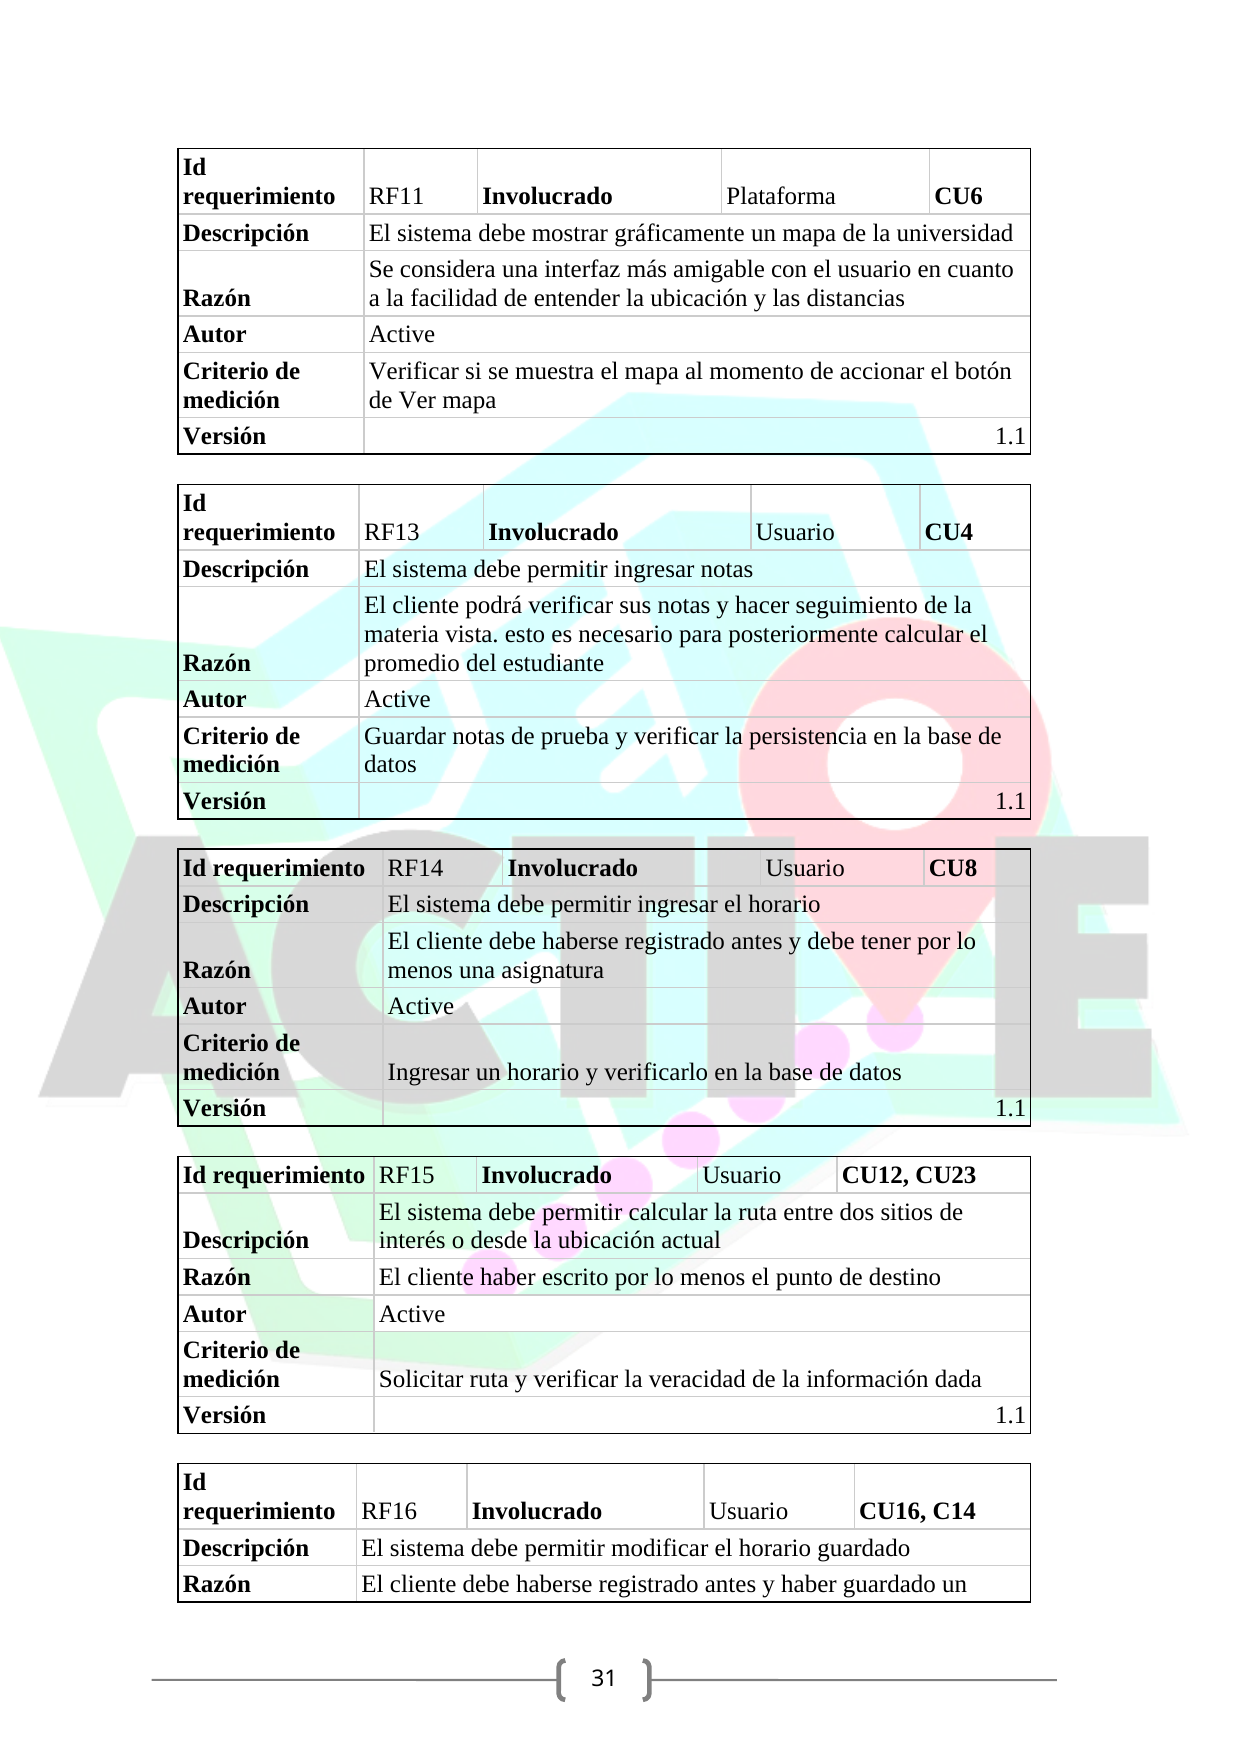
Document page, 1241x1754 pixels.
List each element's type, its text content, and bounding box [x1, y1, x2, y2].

table_header RF11 [365, 149, 477, 213]
table_header Id requerimiento [179, 149, 363, 213]
table_header RF16 [357, 1464, 466, 1528]
table_cell Criterio de medición [179, 1025, 382, 1089]
table_header Id requerimiento [179, 485, 358, 549]
table_cell Versión [179, 783, 358, 818]
table_header CU8 [925, 850, 1030, 885]
table_cell El cliente haber escrito por lo menos el punto de destino [375, 1259, 1030, 1294]
table_header RF15 [375, 1157, 476, 1192]
table_cell El sistema debe mostrar gráficamente un mapa de la universidad [365, 215, 1030, 249]
table_header Involucrado [468, 1464, 703, 1528]
table_cell Versión [179, 1397, 373, 1432]
table_cell Active [384, 988, 1030, 1023]
table_cell Criterio de medición [179, 1332, 373, 1396]
table_header RF14 [384, 850, 502, 885]
table_cell Ingresar un horario y verificarlo en la base de datos [384, 1025, 1030, 1089]
table_header CU4 [921, 485, 1030, 549]
table_cell El sistema debe permitir calcular la ruta entre dos sitios de interés o desde la ubicación actual [375, 1194, 1030, 1257]
table_header Id requerimiento [179, 850, 382, 885]
table_header Usuario [752, 485, 919, 549]
table_cell El sistema debe permitir ingresar el horario [384, 887, 1030, 921]
table_header Usuario [761, 850, 923, 885]
table_header Usuario [705, 1464, 854, 1528]
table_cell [357, 1566, 1030, 1601]
table_cell Versión [179, 418, 363, 453]
table_cell Descripción [179, 215, 363, 249]
table_cell El cliente podrá verificar sus notas y hacer seguimiento de la materia vista. esto es necesario para posteriormente calcular el promedio del estudiante [360, 587, 1030, 679]
table_cell 1.1 [384, 1090, 1030, 1125]
table_cell Se considera una interfaz más amigable con el usuario en cuanto a la facilidad de entender la ubicación y las distancias [365, 251, 1030, 315]
table_cell Guardar notas de prueba y verificar la persistencia en la base de datos [360, 718, 1030, 781]
table_cell Descripción [179, 1530, 356, 1564]
table_cell Descripción [179, 551, 358, 586]
table_cell Criterio de medición [179, 353, 363, 417]
table_cell Autor [179, 317, 363, 351]
table_cell Descripción [179, 887, 382, 921]
table_cell Criterio de medición [179, 718, 358, 781]
table_cell 1.1 [360, 783, 1030, 818]
table_header CU6 [930, 149, 1030, 213]
table_cell Autor [179, 988, 382, 1023]
table_cell Versión [179, 1090, 382, 1125]
table_cell Autor [179, 681, 358, 716]
table_header Involucrado [477, 1157, 697, 1192]
table_cell Razón [179, 1259, 373, 1294]
table_header Involucrado [484, 485, 750, 549]
table_cell Descripción [179, 1194, 373, 1257]
table_cell Razón [179, 923, 382, 987]
table_cell Active [375, 1296, 1030, 1331]
table_header CU12, CU23 [838, 1157, 1030, 1192]
table_header Usuario [698, 1157, 836, 1192]
table_cell Solicitar ruta y verificar la veracidad de la información dada [375, 1332, 1030, 1396]
table_header Id requerimiento [179, 1157, 373, 1192]
table_cell El sistema debe permitir ingresar notas [360, 551, 1030, 586]
table_header Involucrado [503, 850, 760, 885]
table_cell Active [360, 681, 1030, 716]
table_cell El cliente debe haberse registrado antes y debe tener por lo menos una asignatura [384, 923, 1030, 987]
table_cell Razón [179, 587, 358, 679]
table_cell El sistema debe permitir modificar el horario guardado [357, 1530, 1030, 1564]
table_cell Verificar si se muestra el mapa al momento de accionar el botón de Ver mapa [365, 353, 1030, 417]
table_header CU16, C14 [855, 1464, 1030, 1528]
table_cell Razón [179, 251, 363, 315]
table_cell Razón [179, 1566, 356, 1601]
table_cell 1.1 [375, 1397, 1030, 1432]
table_cell 1.1 [365, 418, 1030, 453]
table_header RF13 [360, 485, 483, 549]
table_cell Active [365, 317, 1030, 351]
table_header Plataforma [722, 149, 929, 213]
table_header Id requerimiento [179, 1464, 356, 1528]
table_header Involucrado [478, 149, 721, 213]
table_cell Autor [179, 1296, 373, 1331]
